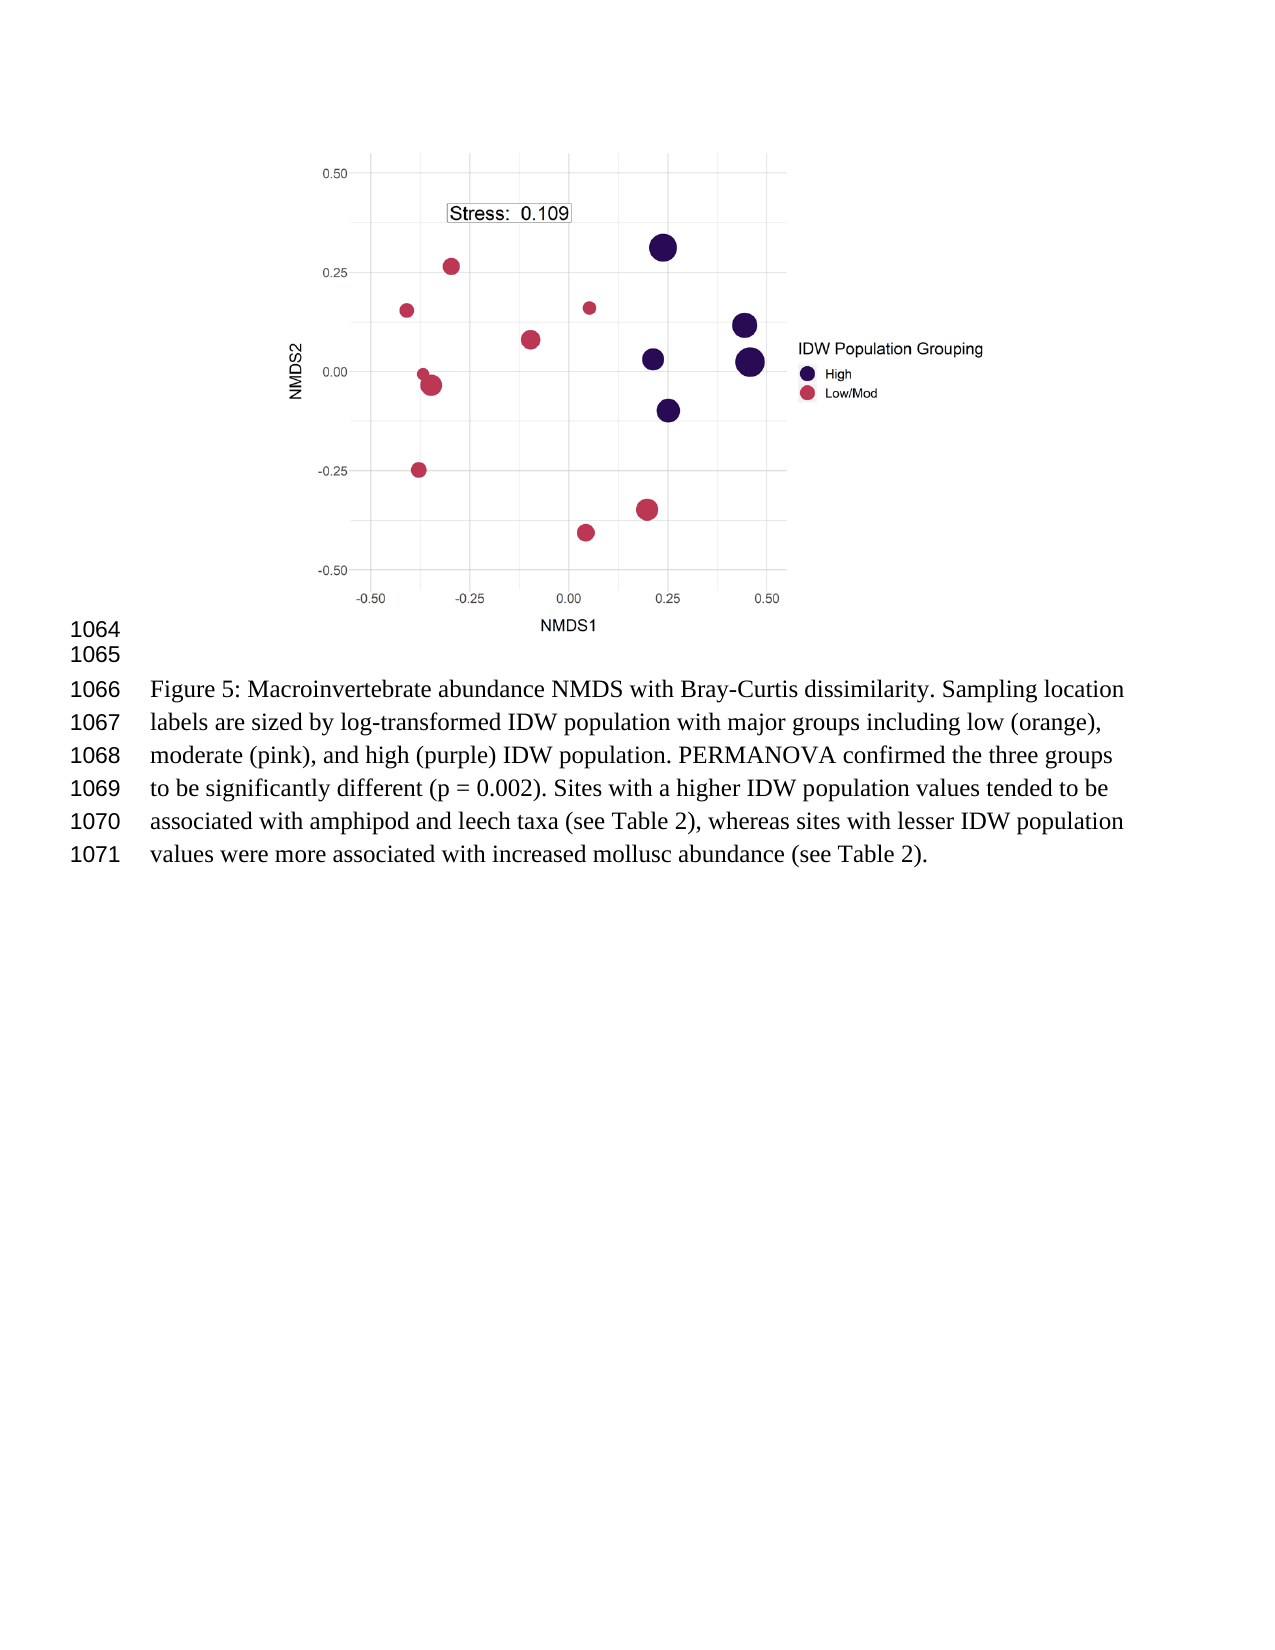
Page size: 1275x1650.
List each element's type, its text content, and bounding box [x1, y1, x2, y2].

picture [150, 150, 1125, 638]
text Figure 5: Macroinvertebrate abundance NMDS with Bray-Curtis dissimilarity. Sampling location labels are sized by log-transformed IDW population with major groups including low (orange), moderate (pink), and high (purple) IDW population. PERMANOVA confirmed the three groups to be significantly different (p = 0.002). Sites with a higher IDW population values tended to be associated with amphipod and leech taxa (see Table 2), whereas sites with lesser IDW population values were more associated with increased mollusc abundance (see Table 2). [150, 674, 1125, 868]
